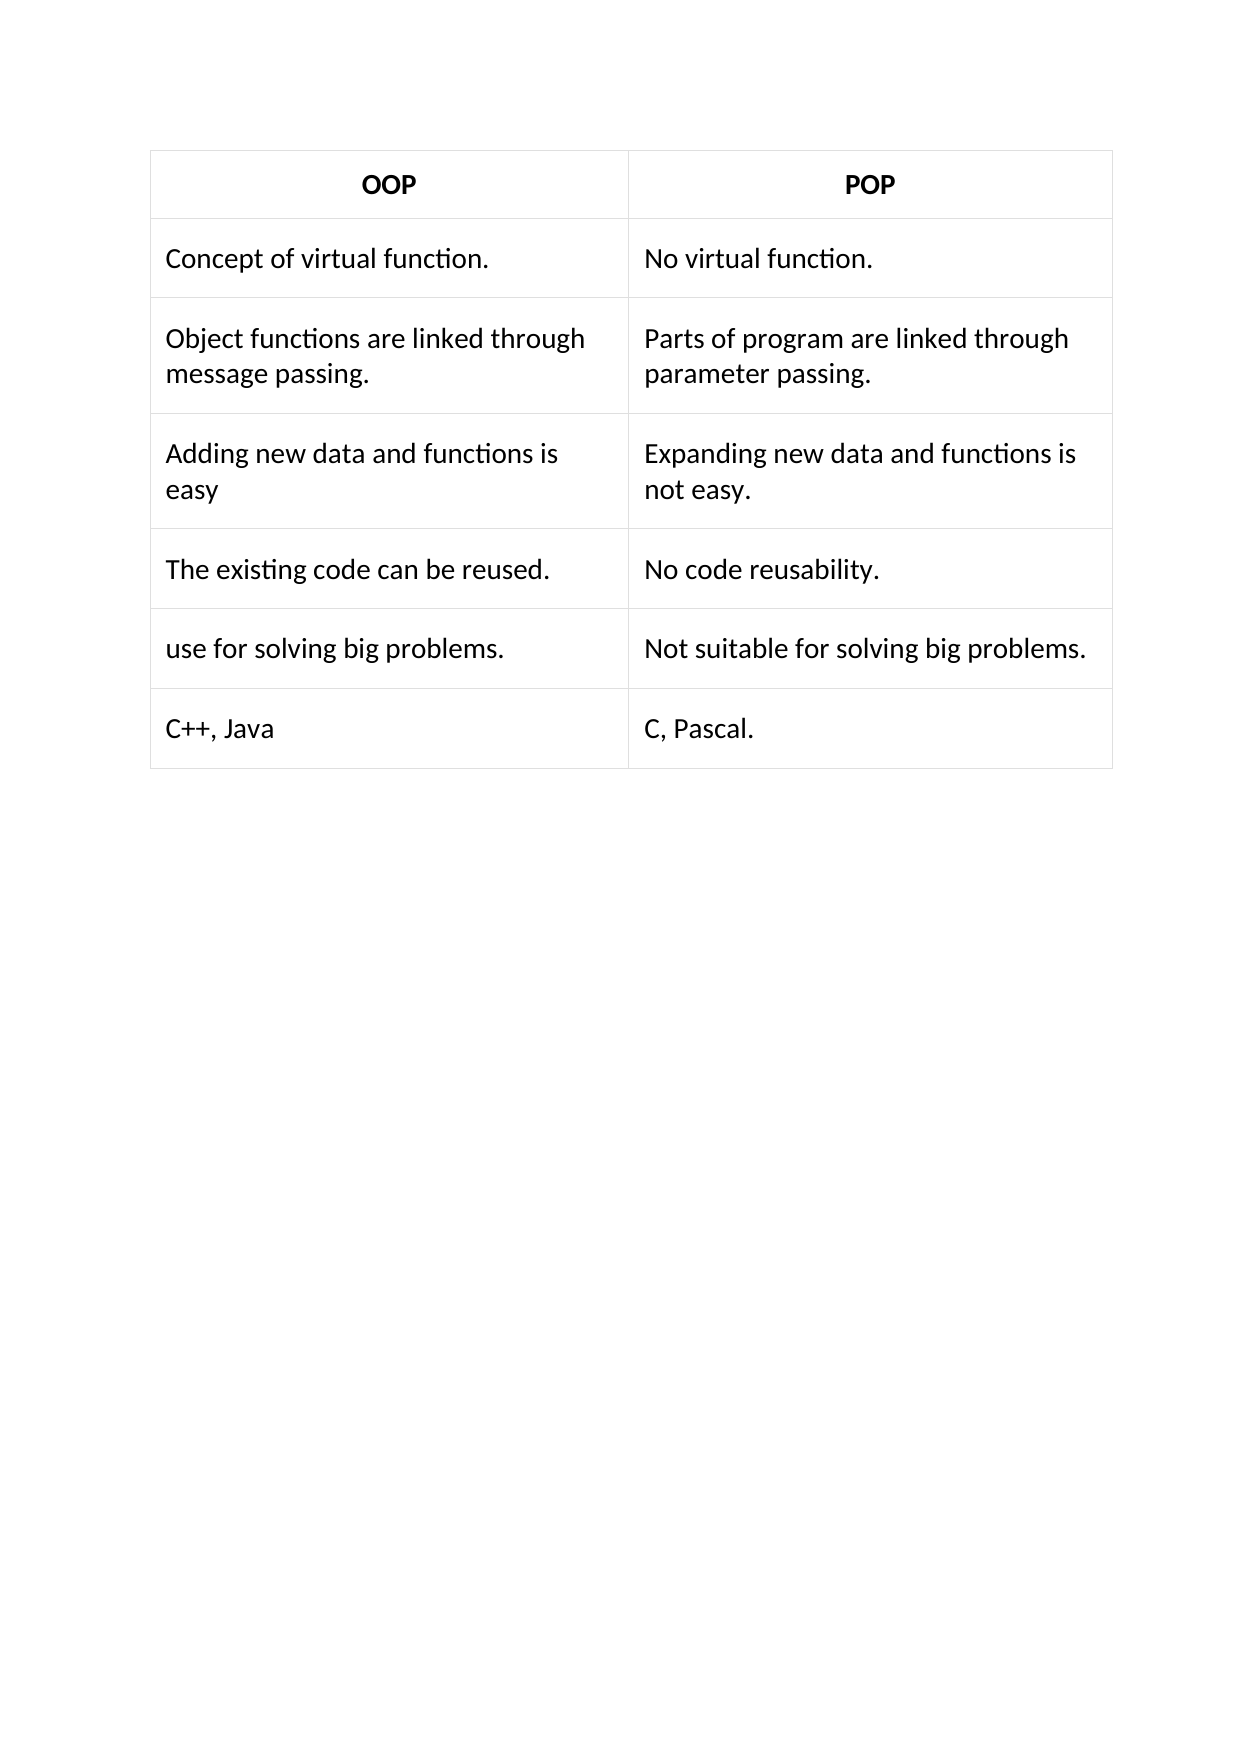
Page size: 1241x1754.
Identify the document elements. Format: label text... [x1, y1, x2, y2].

table_cell Concept of virtual function. [151, 219, 628, 297]
table_cell No code reusability. [629, 529, 1112, 608]
table_cell Expanding new data and functions is not easy. [629, 414, 1112, 528]
table_cell Adding new data and functions is easy [151, 414, 628, 528]
table_cell use for solving big problems. [151, 609, 628, 688]
table_cell The existing code can be reused. [151, 529, 628, 608]
table_cell C++, Java [151, 689, 628, 768]
table_header POP [629, 151, 1112, 217]
table_cell Not suitable for solving big problems. [629, 609, 1112, 688]
table_cell Object functions are linked through message passing. [151, 298, 628, 413]
table_cell Parts of program are linked through parameter passing. [629, 298, 1112, 413]
table_cell C, Pascal. [629, 689, 1112, 768]
table_cell No virtual function. [629, 219, 1112, 297]
table_header OOP [151, 151, 628, 217]
